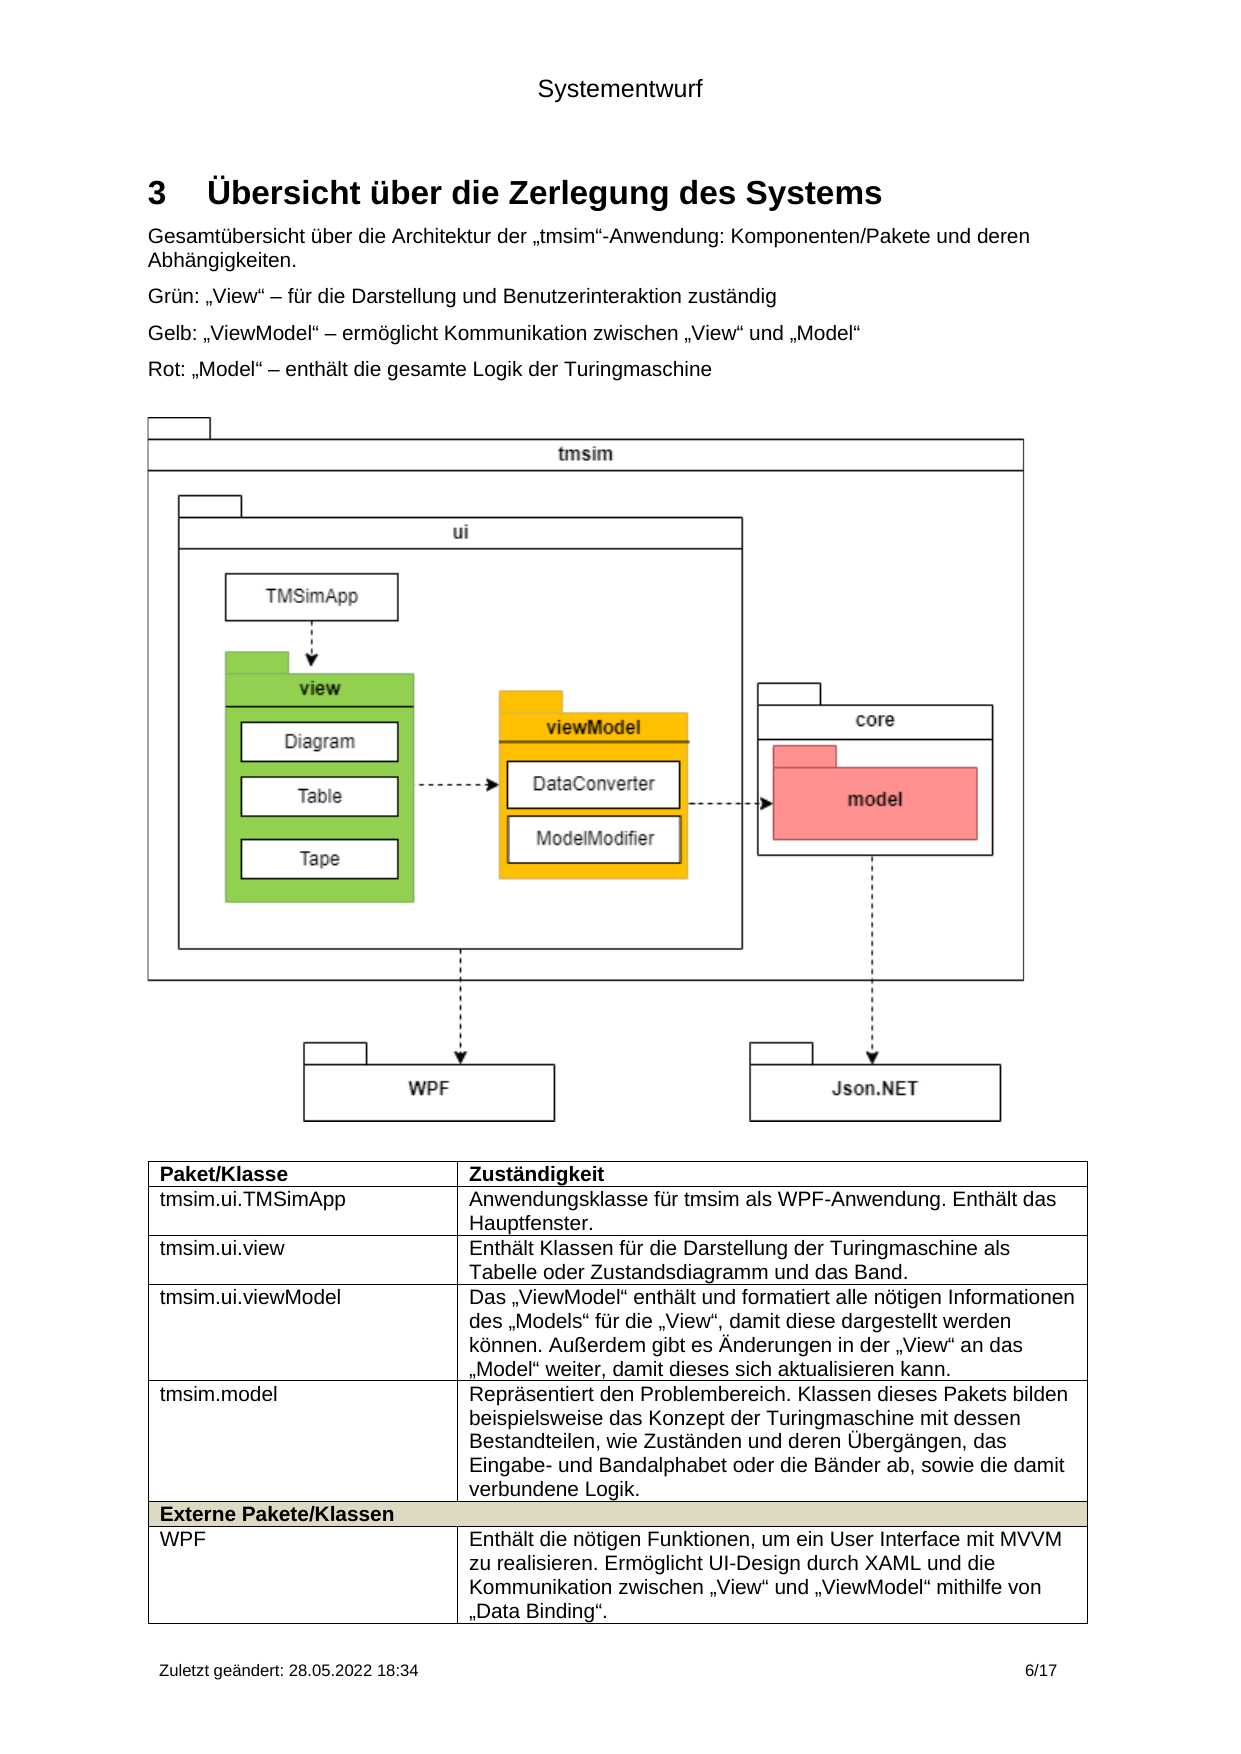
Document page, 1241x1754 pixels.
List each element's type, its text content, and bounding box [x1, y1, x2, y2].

table_cell Externe Pakete/Klassen [149, 1502, 1087, 1526]
table_cell Das „ViewModel“ enthält und formatiert alle nötigen Informationen des „Models“ für die „View“, damit diese dargestellt werden können. Außerdem gibt es Änderungen in der „View“ an das „Model“ weiter, damit dieses sich aktualisieren kann. [458, 1285, 1087, 1380]
text Gelb: „ViewModel“ – ermöglicht Kommunikation zwischen „View“ und „Model“ [148, 321, 1092, 344]
subtitle Übersicht über die Zerlegung des Systems [148, 173, 1092, 211]
table_cell Anwendungsklasse für tmsim als WPF-Anwendung. Enthält das Hauptfenster. [458, 1187, 1087, 1234]
table_cell tmsim.ui.view [149, 1236, 457, 1283]
text Grün: „View“ – für die Darstellung und Benutzerinteraktion zuständig [148, 284, 1092, 308]
table_header Paket/Klasse [149, 1162, 457, 1186]
table_cell Enthält die nötigen Funktionen, um ein User Interface mit MVVM zu realisieren. Ermöglicht UI-Design durch XAML und die Kommunikation zwischen „View“ und „ViewModel“ mithilfe von „Data Binding“. [458, 1527, 1087, 1623]
table_cell WPF [149, 1527, 457, 1623]
table_cell Enthält Klassen für die Darstellung der Turingmaschine als Tabelle oder Zustandsdiagramm und das Band. [458, 1236, 1087, 1283]
picture [147, 417, 1025, 1122]
table_cell tmsim.model [149, 1381, 457, 1501]
table_cell tmsim.ui.TMSimApp [149, 1187, 457, 1234]
table_header Zuständigkeit [458, 1162, 1087, 1186]
table_cell tmsim.ui.viewModel [149, 1285, 457, 1380]
table_cell Repräsentiert den Problembereich. Klassen dieses Pakets bilden beispielsweise das Konzept der Turingmaschine mit dessen Bestandteilen, wie Zuständen und deren Übergängen, das Eingabe- und Bandalphabet oder die Bänder ab, sowie die damit verbundene Logik. [458, 1381, 1087, 1501]
text Rot: „Model“ – enthält die gesamte Logik der Turingmaschine [148, 357, 1092, 381]
text Gesamtübersicht über die Architektur der „tmsim“-Anwendung: Komponenten/Pakete und deren Abhängigkeiten. [148, 224, 1092, 272]
